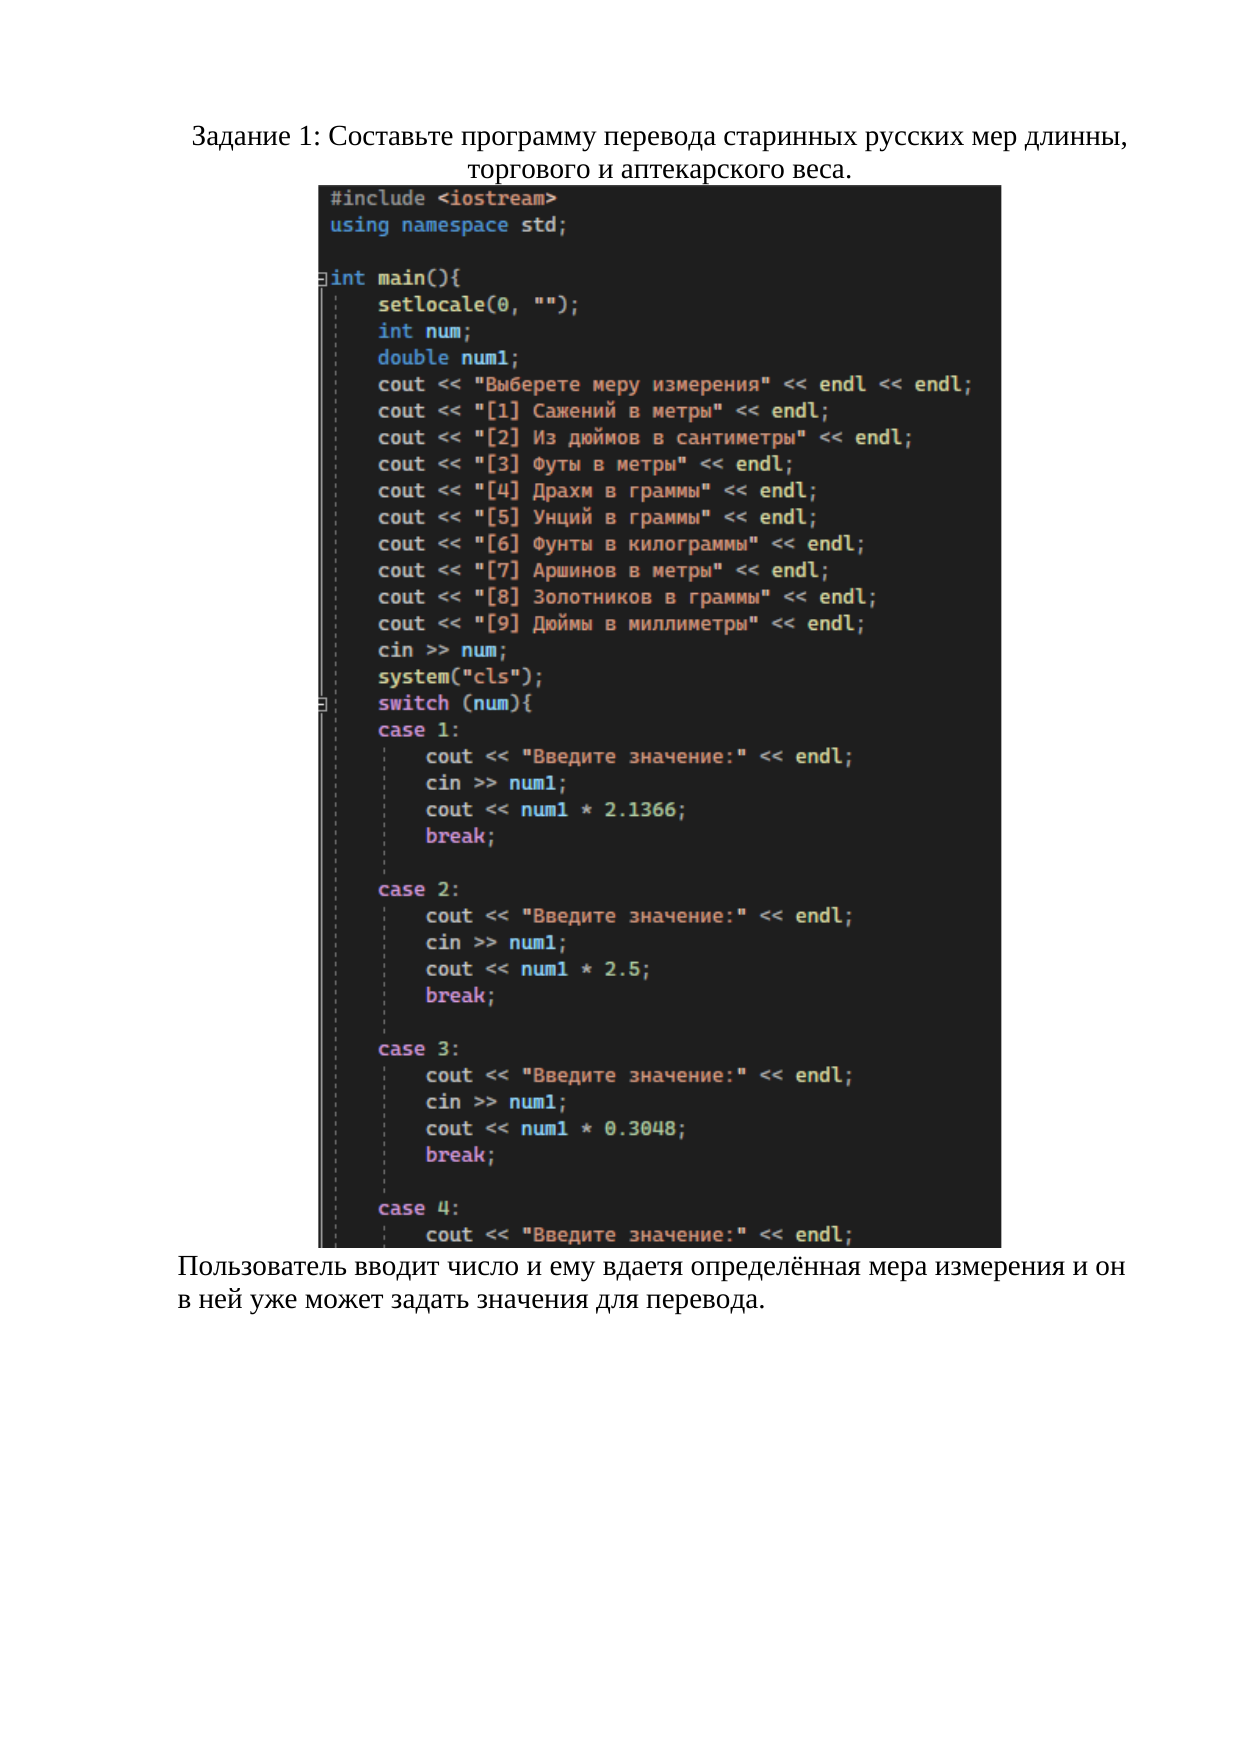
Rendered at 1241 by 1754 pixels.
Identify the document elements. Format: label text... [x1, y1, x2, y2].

picture [318, 185, 1002, 1248]
text Пользователь вводит число и ему вдаетя определённая мера измерения и он в ней уже может задать значения для перевода. [177, 1248, 1142, 1315]
